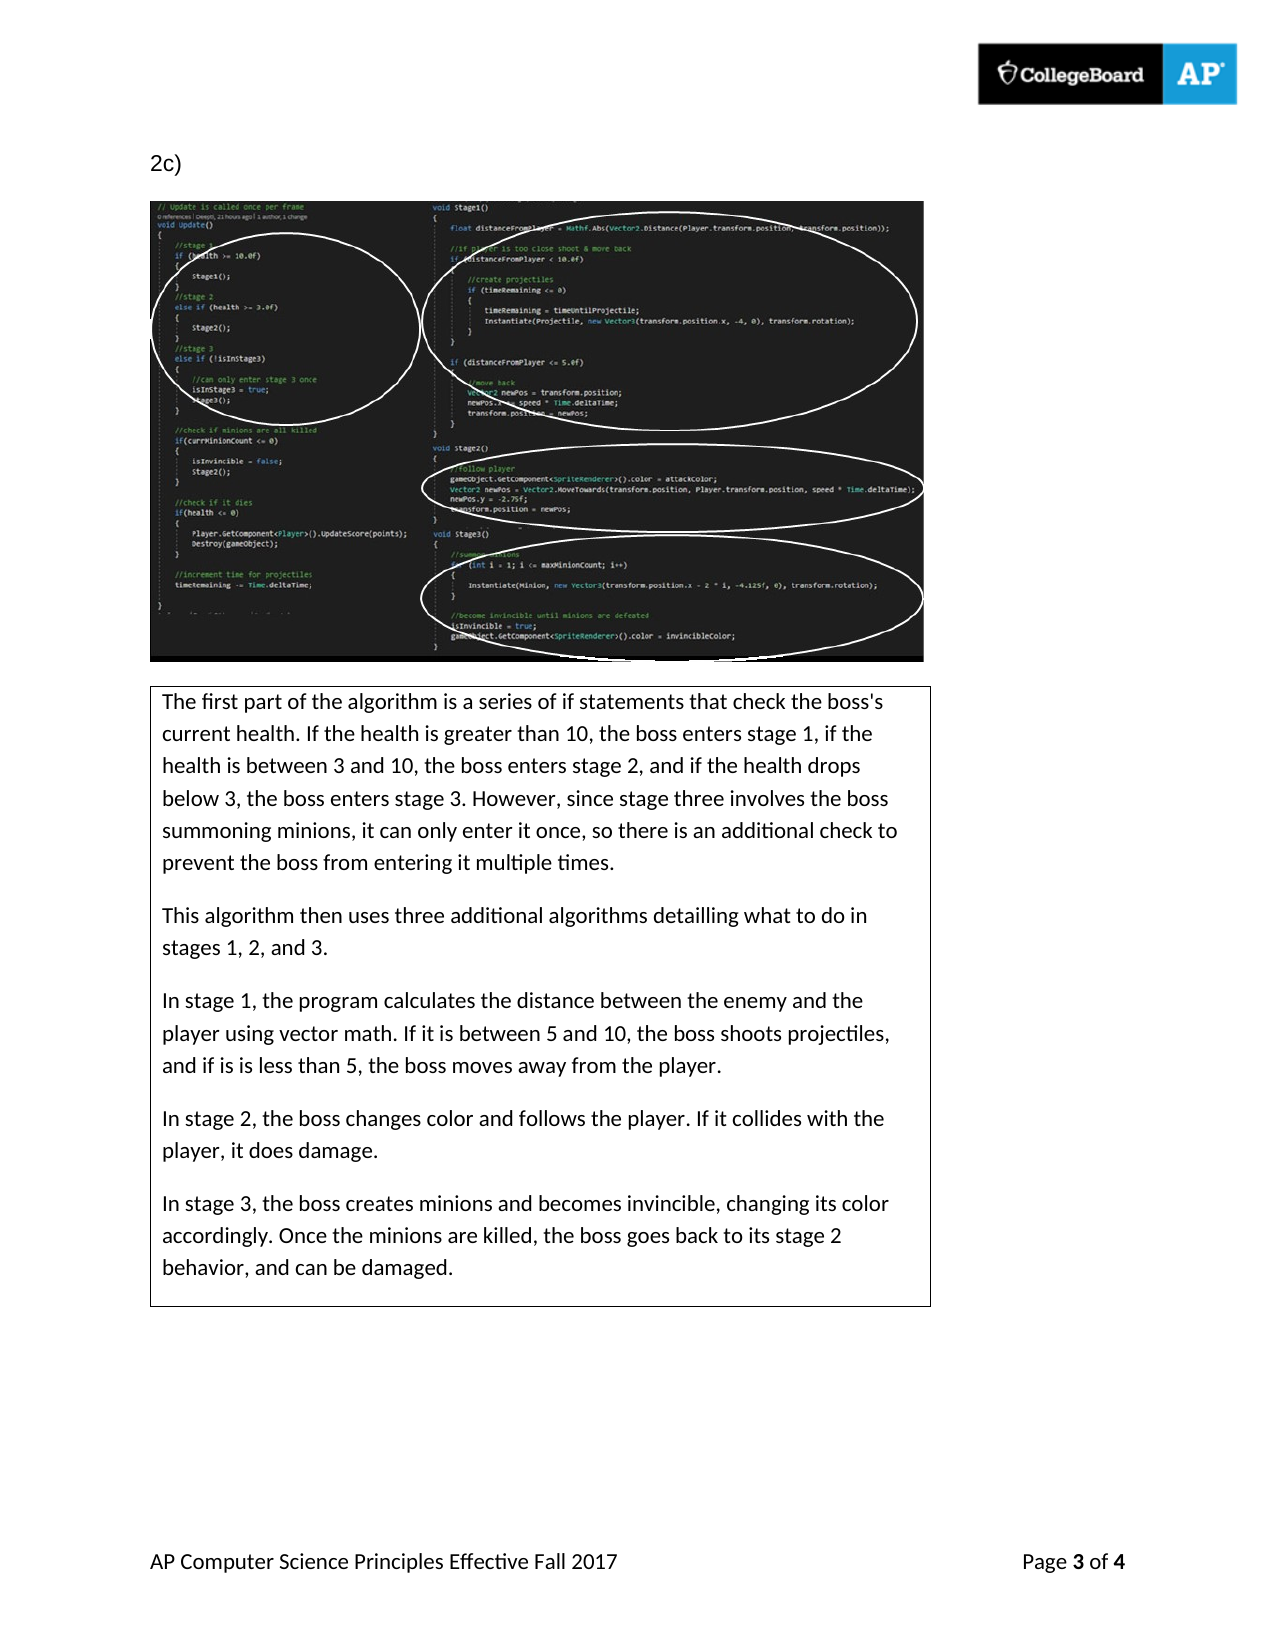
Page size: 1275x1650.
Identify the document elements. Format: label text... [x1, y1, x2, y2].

picture [973, 38, 1240, 110]
text 2c) [150, 150, 1125, 176]
picture [150, 201, 924, 662]
table_header The first part of the algorithm is a series of if statements that check the boss's current health. If the health is greater than 10, the boss enters stage 1, if the health is between 3 and 10, the boss enters stage 2, and if the health drops below 3, the boss enters stage 3. However, since stage three involves the boss summoning minions, it can only enter it once, so there is an additional check to prevent the boss from entering it multiple times. This algorithm then uses three additional algorithms detailling what to do in stages 1, 2, and 3. In stage 1, the program calculates the distance between the enemy and the player using vector math. If it is between 5 and 10, the boss shoots projectiles, and if is is less than 5, the boss moves away from the player. In stage 2, the boss changes color and follows the player. If it collides with the player, it does damage. In stage 3, the boss creates minions and becomes invincible, changing its color accordingly. Once the minions are killed, the boss goes back to its stage 2 behavior, and can be damaged. [151, 687, 930, 1306]
